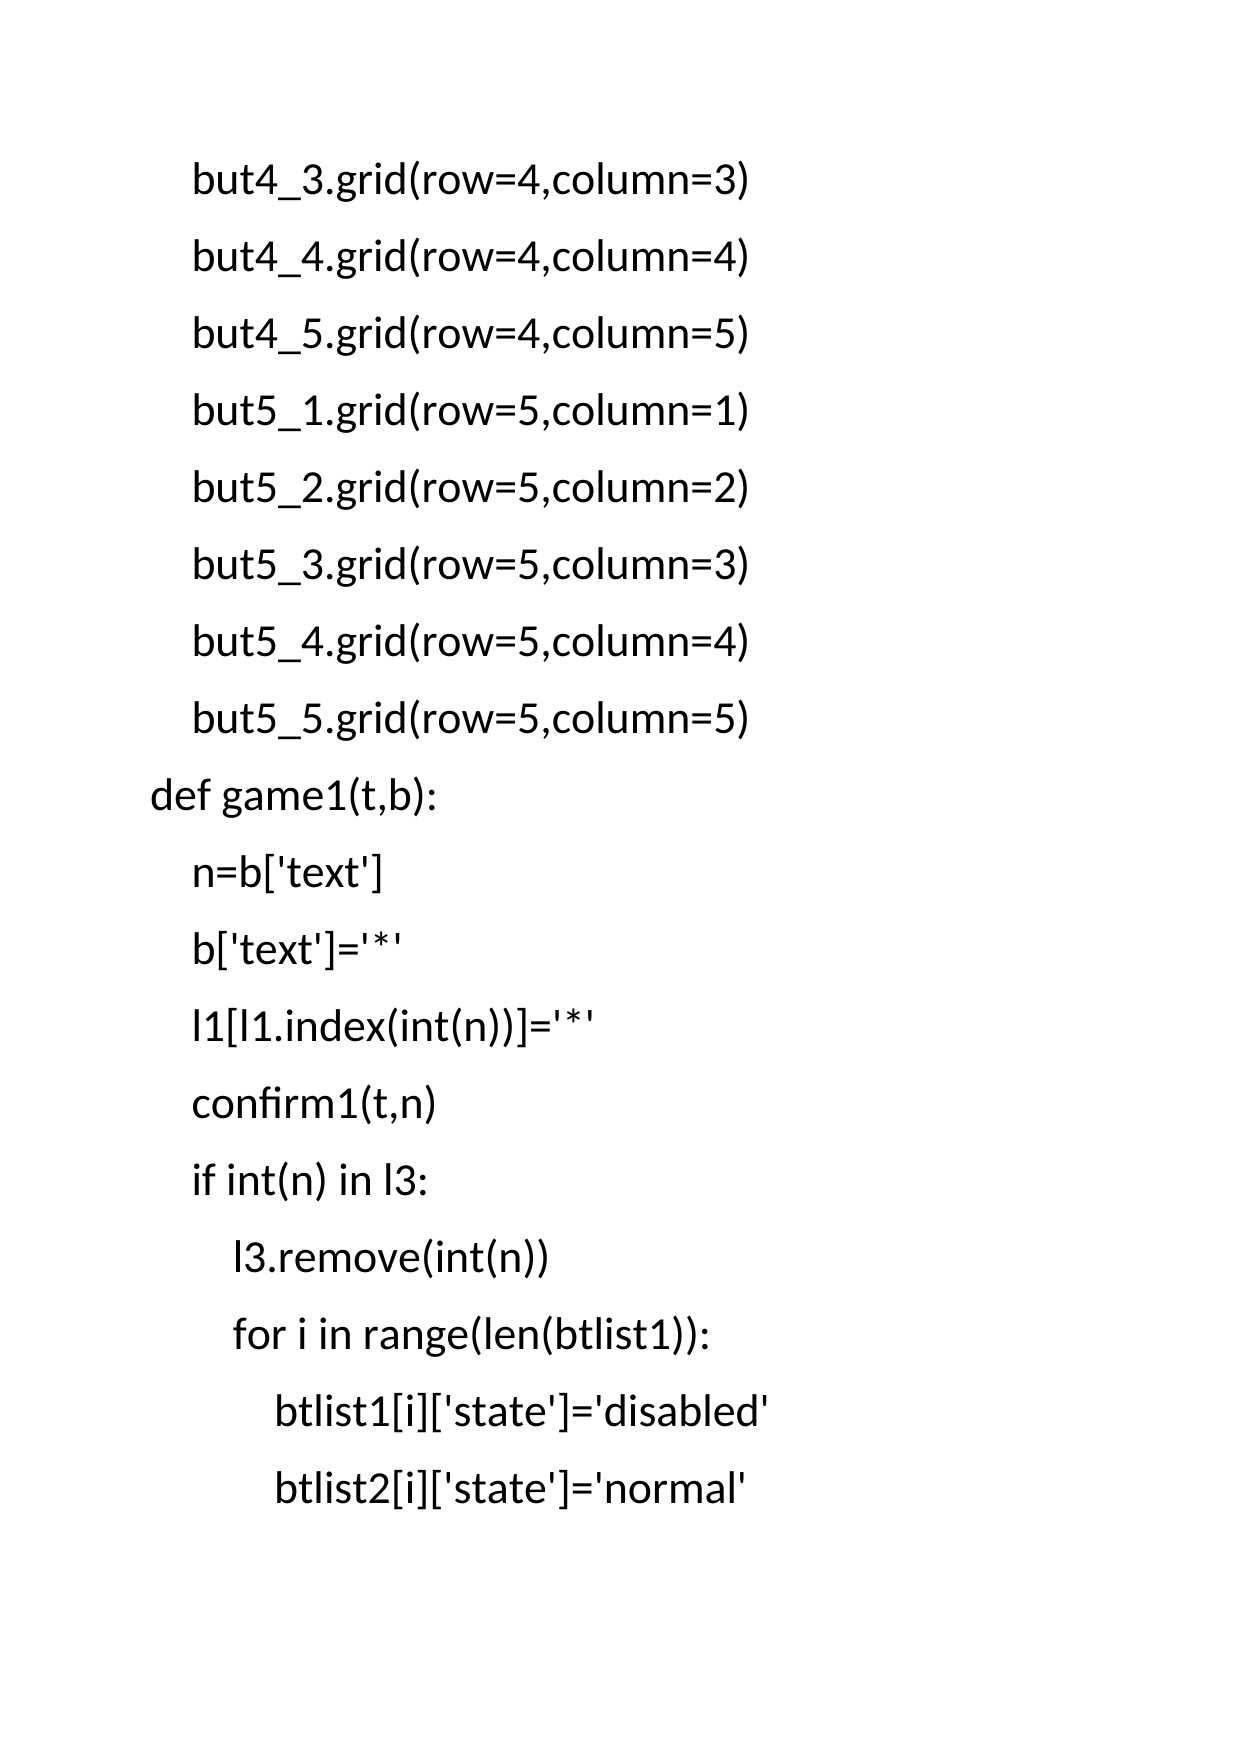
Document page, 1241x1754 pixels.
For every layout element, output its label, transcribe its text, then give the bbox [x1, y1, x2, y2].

text but5_3.grid(row=5,column=3) [150, 535, 1090, 591]
text but4_4.grid(row=4,column=4) [150, 227, 1090, 283]
text btlist2[i]['state']='normal' [150, 1459, 1090, 1514]
text confirm1(t,n) [150, 1074, 1090, 1130]
text if int(n) in l3: [150, 1151, 1090, 1207]
text but5_4.grid(row=5,column=4) [150, 612, 1090, 668]
text l1[l1.index(int(n))]='*' [150, 997, 1090, 1053]
text for i in range(len(btlist1)): [150, 1305, 1090, 1361]
text b['text']='*' [150, 920, 1090, 976]
text but4_5.grid(row=4,column=5) [150, 304, 1090, 360]
text but4_3.grid(row=4,column=3) [150, 150, 1090, 206]
text btlist1[i]['state']='disabled' [150, 1382, 1090, 1438]
text def game1(t,b): [150, 766, 1090, 822]
text but5_2.grid(row=5,column=2) [150, 458, 1090, 514]
text but5_5.grid(row=5,column=5) [150, 689, 1090, 745]
text n=b['text'] [150, 843, 1090, 899]
text but5_1.grid(row=5,column=1) [150, 381, 1090, 437]
text l3.remove(int(n)) [150, 1228, 1090, 1284]
